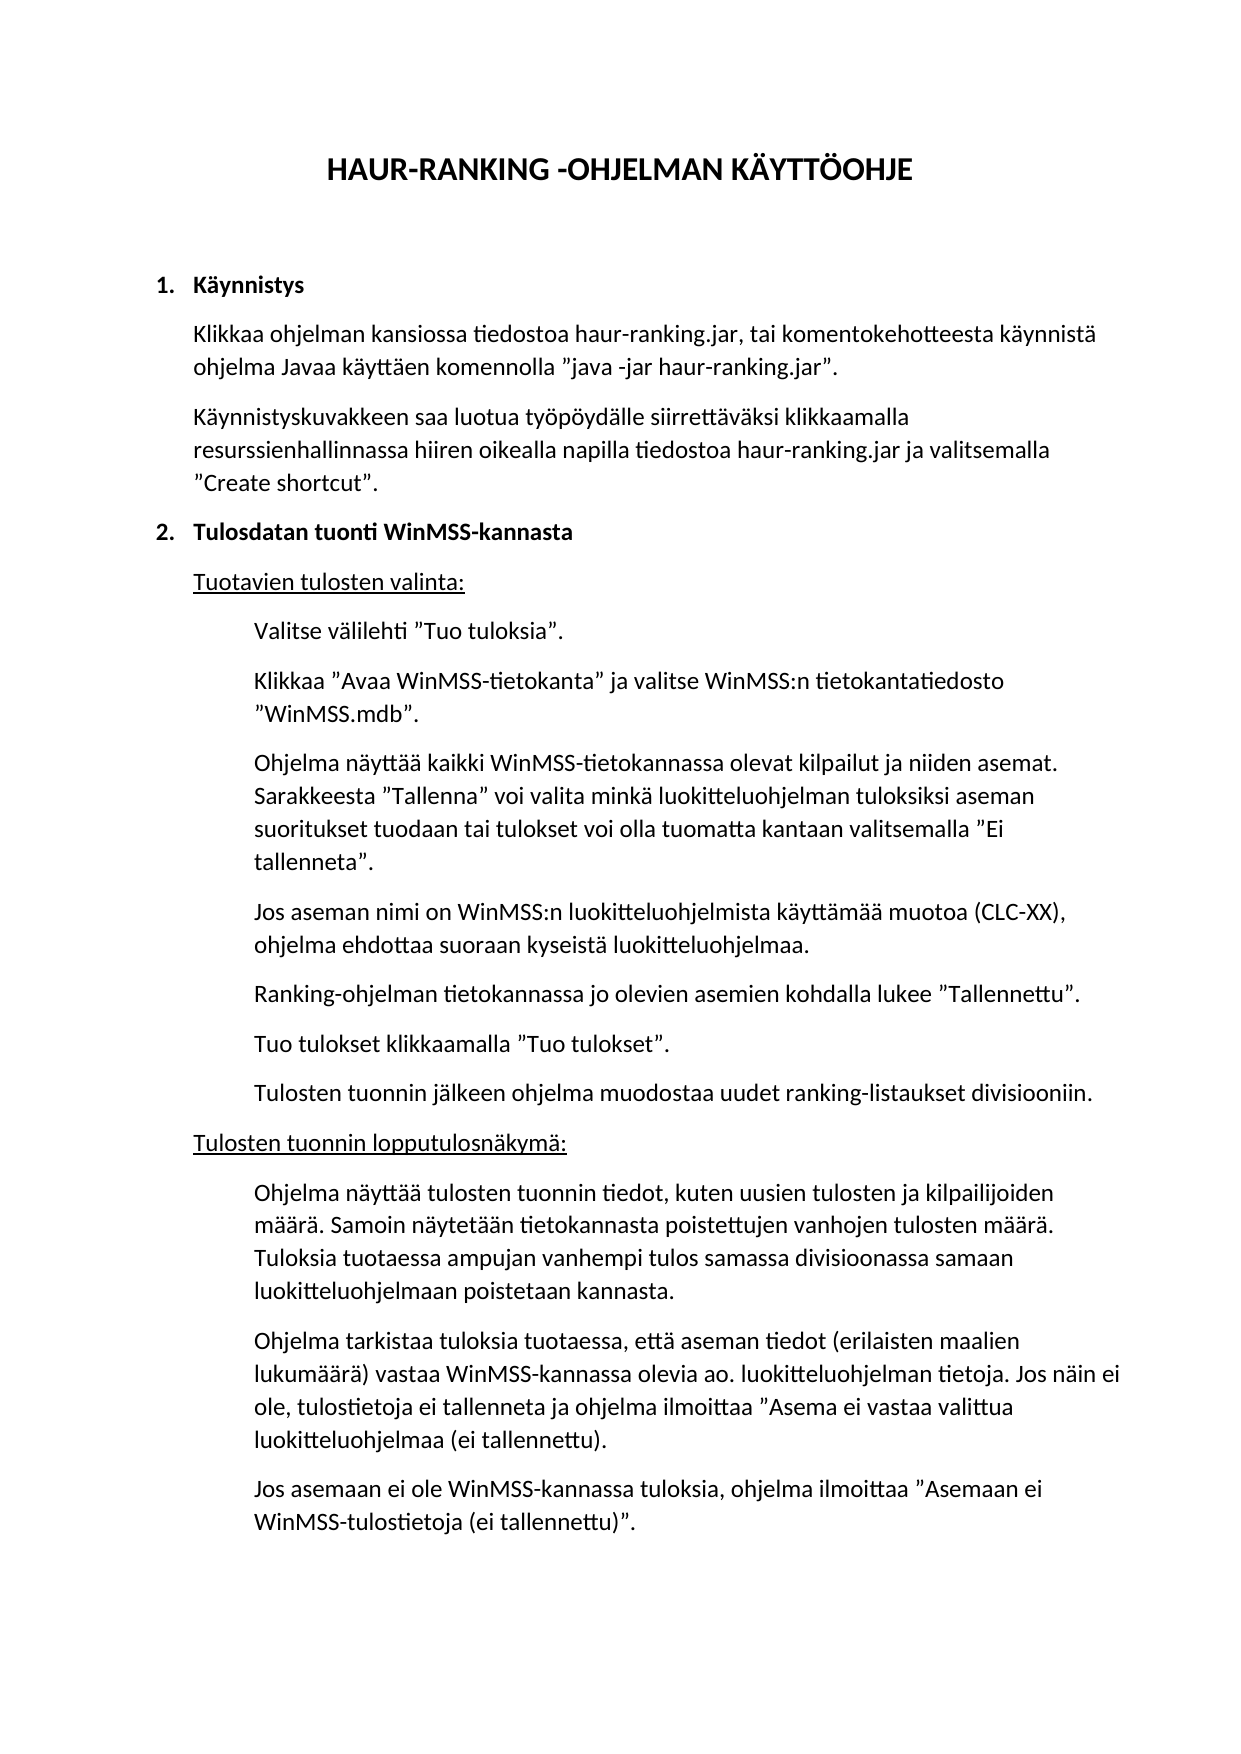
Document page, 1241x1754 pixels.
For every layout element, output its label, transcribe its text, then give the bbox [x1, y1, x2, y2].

text Klikkaa ”Avaa WinMSS-tietokanta” ja valitse WinMSS:n tietokantatiedosto ”WinMSS.mdb”. [254, 665, 1122, 728]
text Ranking-ohjelman tietokannassa jo olevien asemien kohdalla lukee ”Tallennettu”. [254, 978, 1122, 1009]
text Valitse välilehti ”Tuo tuloksia”. [254, 616, 1122, 646]
text Tulosten tuonnin lopputulosnäkymä: [193, 1127, 1122, 1158]
text Tuotavien tulosten valinta: [193, 566, 1122, 596]
text Tulosten tuonnin jälkeen ohjelma muodostaa uudet ranking-listaukset divisiooniin. [254, 1078, 1122, 1108]
text Jos asemaan ei ole WinMSS-kannassa tuloksia, ohjelma ilmoittaa ”Asemaan ei WinMSS-tulostietoja (ei tallennettu)”. [254, 1473, 1122, 1537]
text Tuo tulokset klikkaamalla ”Tuo tulokset”. [254, 1028, 1122, 1058]
text Ohjelma tarkistaa tuloksia tuotaessa, että aseman tiedot (erilaisten maalien lukumäärä) vastaa WinMSS-kannassa olevia ao. luokitteluohjelman tietoja. Jos näin ei ole, tulostietoja ei tallenneta ja ohjelma ilmoittaa ”Asema ei vastaa valittua luokitteluohjelmaa (ei tallennettu). [254, 1325, 1122, 1454]
text HAUR-RANKING -OHJELMAN KÄYTTÖOHJE [118, 148, 1122, 188]
list Käynnistys [156, 269, 1122, 299]
text Jos aseman nimi on WinMSS:n luokitteluohjelmista käyttämää muotoa (CLC-XX), ohjelma ehdottaa suoraan kyseistä luokitteluohjelmaa. [254, 896, 1122, 959]
text Klikkaa ohjelman kansiossa tiedostoa haur-ranking.jar, tai komentokehotteesta käynnistä ohjelma Javaa käyttäen komennolla ”java -jar haur-ranking.jar”. [193, 318, 1122, 382]
text Ohjelma näyttää tulosten tuonnin tiedot, kuten uusien tulosten ja kilpailijoiden määrä. Samoin näytetään tietokannasta poistettujen vanhojen tulosten määrä. Tuloksia tuotaessa ampujan vanhempi tulos samassa divisioonassa samaan luokitteluohjelmaan poistetaan kannasta. [254, 1177, 1122, 1306]
list Tulosdatan tuonti WinMSS-kannasta [156, 516, 1122, 547]
text Käynnistyskuvakkeen saa luotua työpöydälle siirrettäväksi klikkaamalla resurssienhallinnassa hiiren oikealla napilla tiedostoa haur-ranking.jar ja valitsemalla ”Create shortcut”. [193, 401, 1122, 497]
text Ohjelma näyttää kaikki WinMSS-tietokannassa olevat kilpailut ja niiden asemat. Sarakkeesta ”Tallenna” voi valita minkä luokitteluohjelman tuloksiksi aseman suoritukset tuodaan tai tulokset voi olla tuomatta kantaan valitsemalla ”Ei tallenneta”. [254, 748, 1122, 877]
